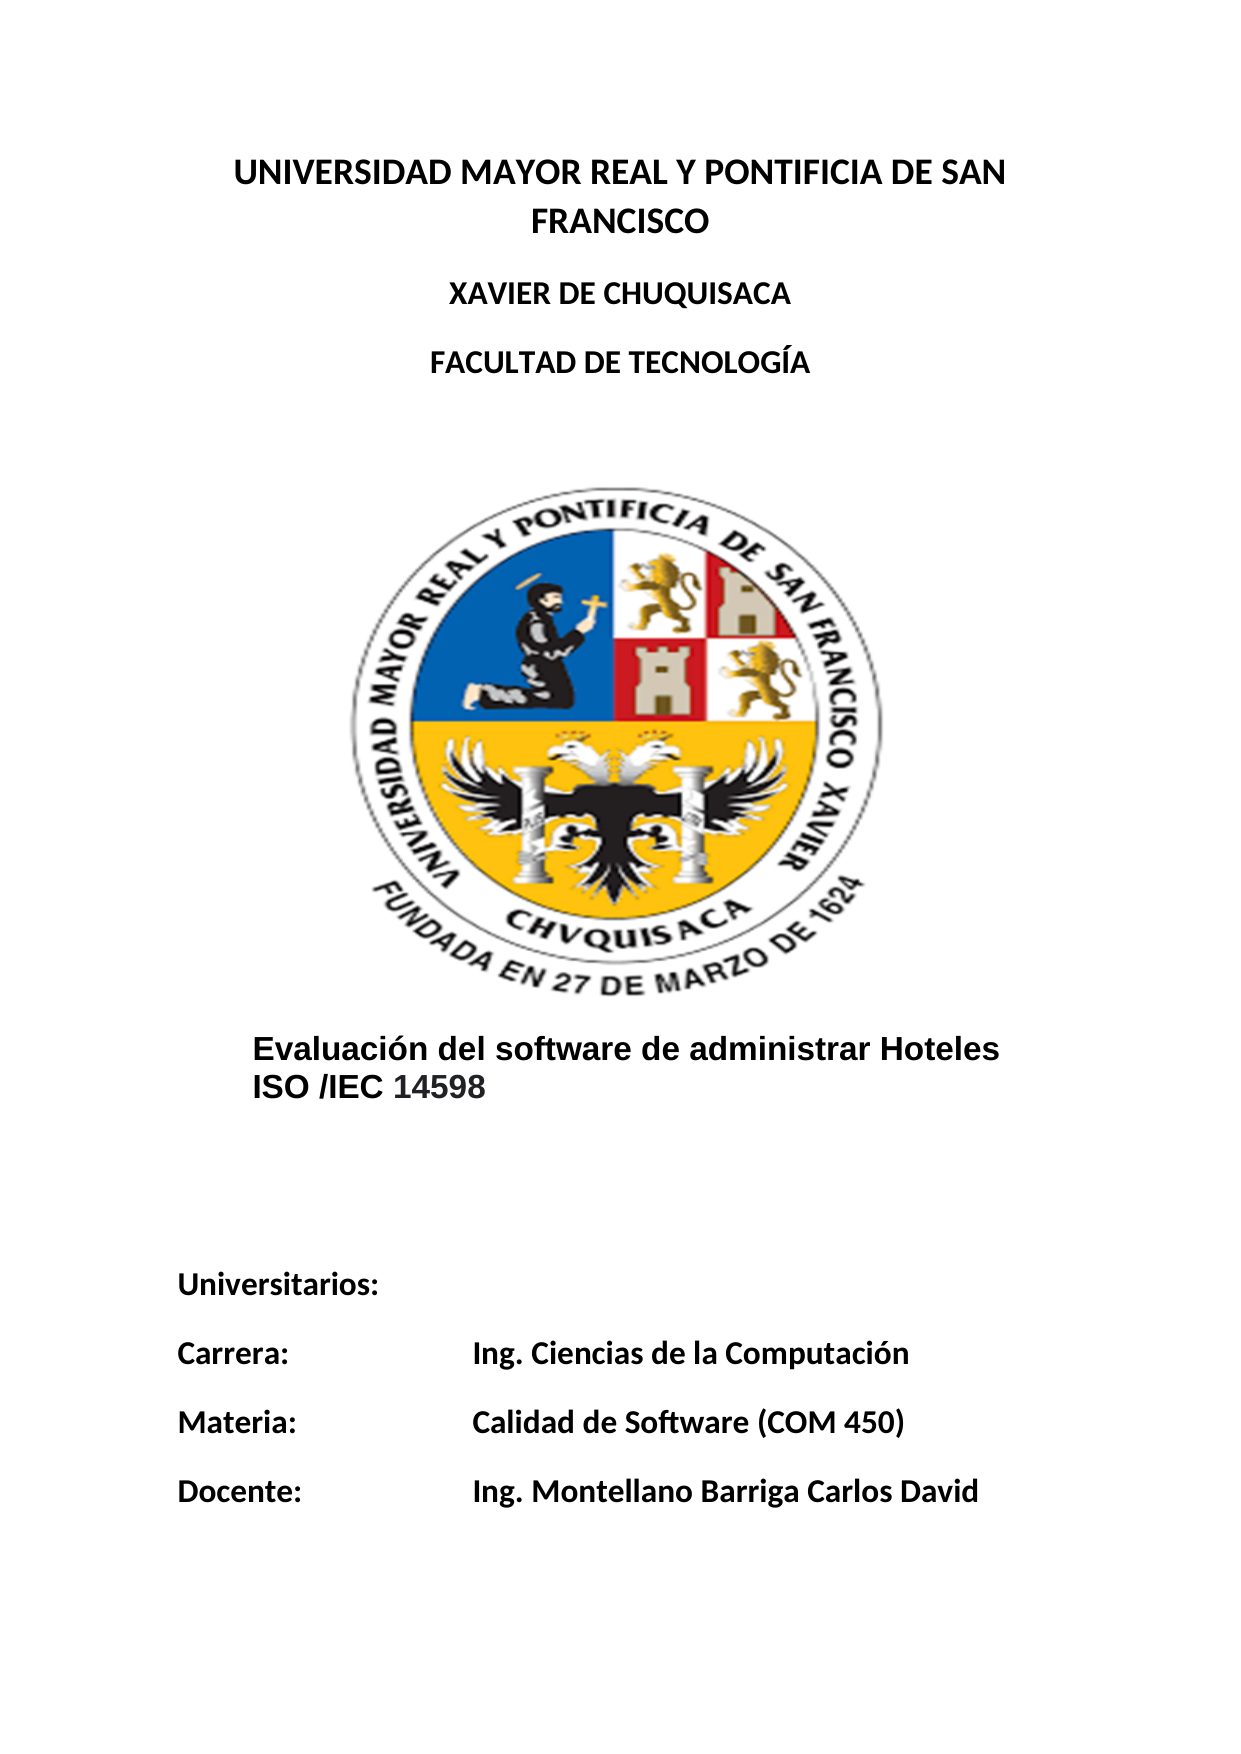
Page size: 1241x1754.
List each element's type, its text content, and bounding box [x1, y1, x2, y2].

subtitle ISO /IEC 14598 [252, 1067, 1063, 1106]
text Universitarios: [177, 1263, 1063, 1304]
subtitle Evaluación del software de administrar Hoteles [252, 1029, 1063, 1067]
text Carrera: Ing. Ciencias de la Computación [177, 1332, 1063, 1373]
picture [345, 473, 895, 1001]
text FACULTAD DE TECNOLOGÍA [177, 341, 1063, 381]
text XAVIER DE CHUQUISACA [177, 272, 1063, 312]
text Docente: Ing. Montellano Barriga Carlos David [177, 1470, 1063, 1511]
text Materia: Calidad de Software (COM 450) [177, 1401, 1063, 1442]
text UNIVERSIDAD MAYOR REAL Y PONTIFICIA DE SAN FRANCISCO [177, 148, 1063, 243]
